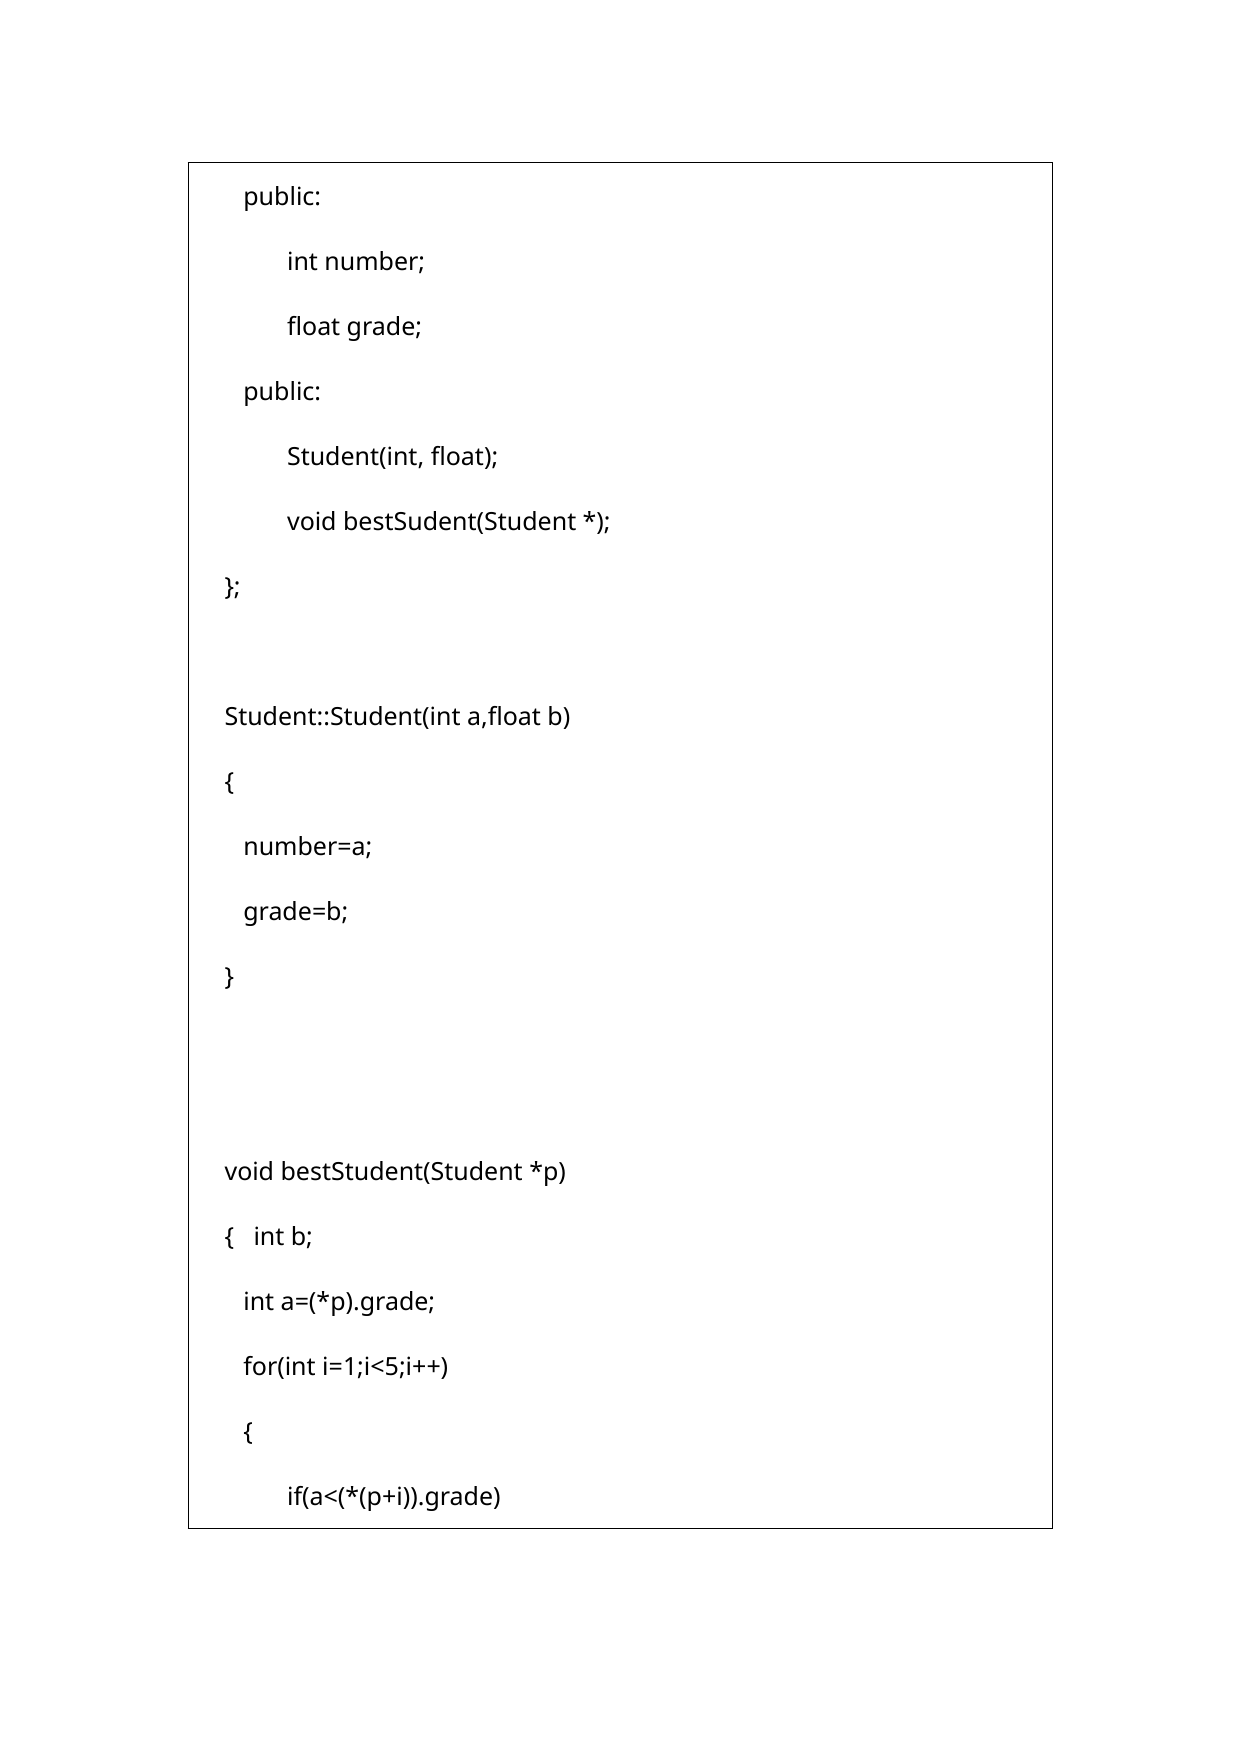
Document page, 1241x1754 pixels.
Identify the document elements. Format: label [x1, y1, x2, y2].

table_cell [189, 163, 1052, 1528]
